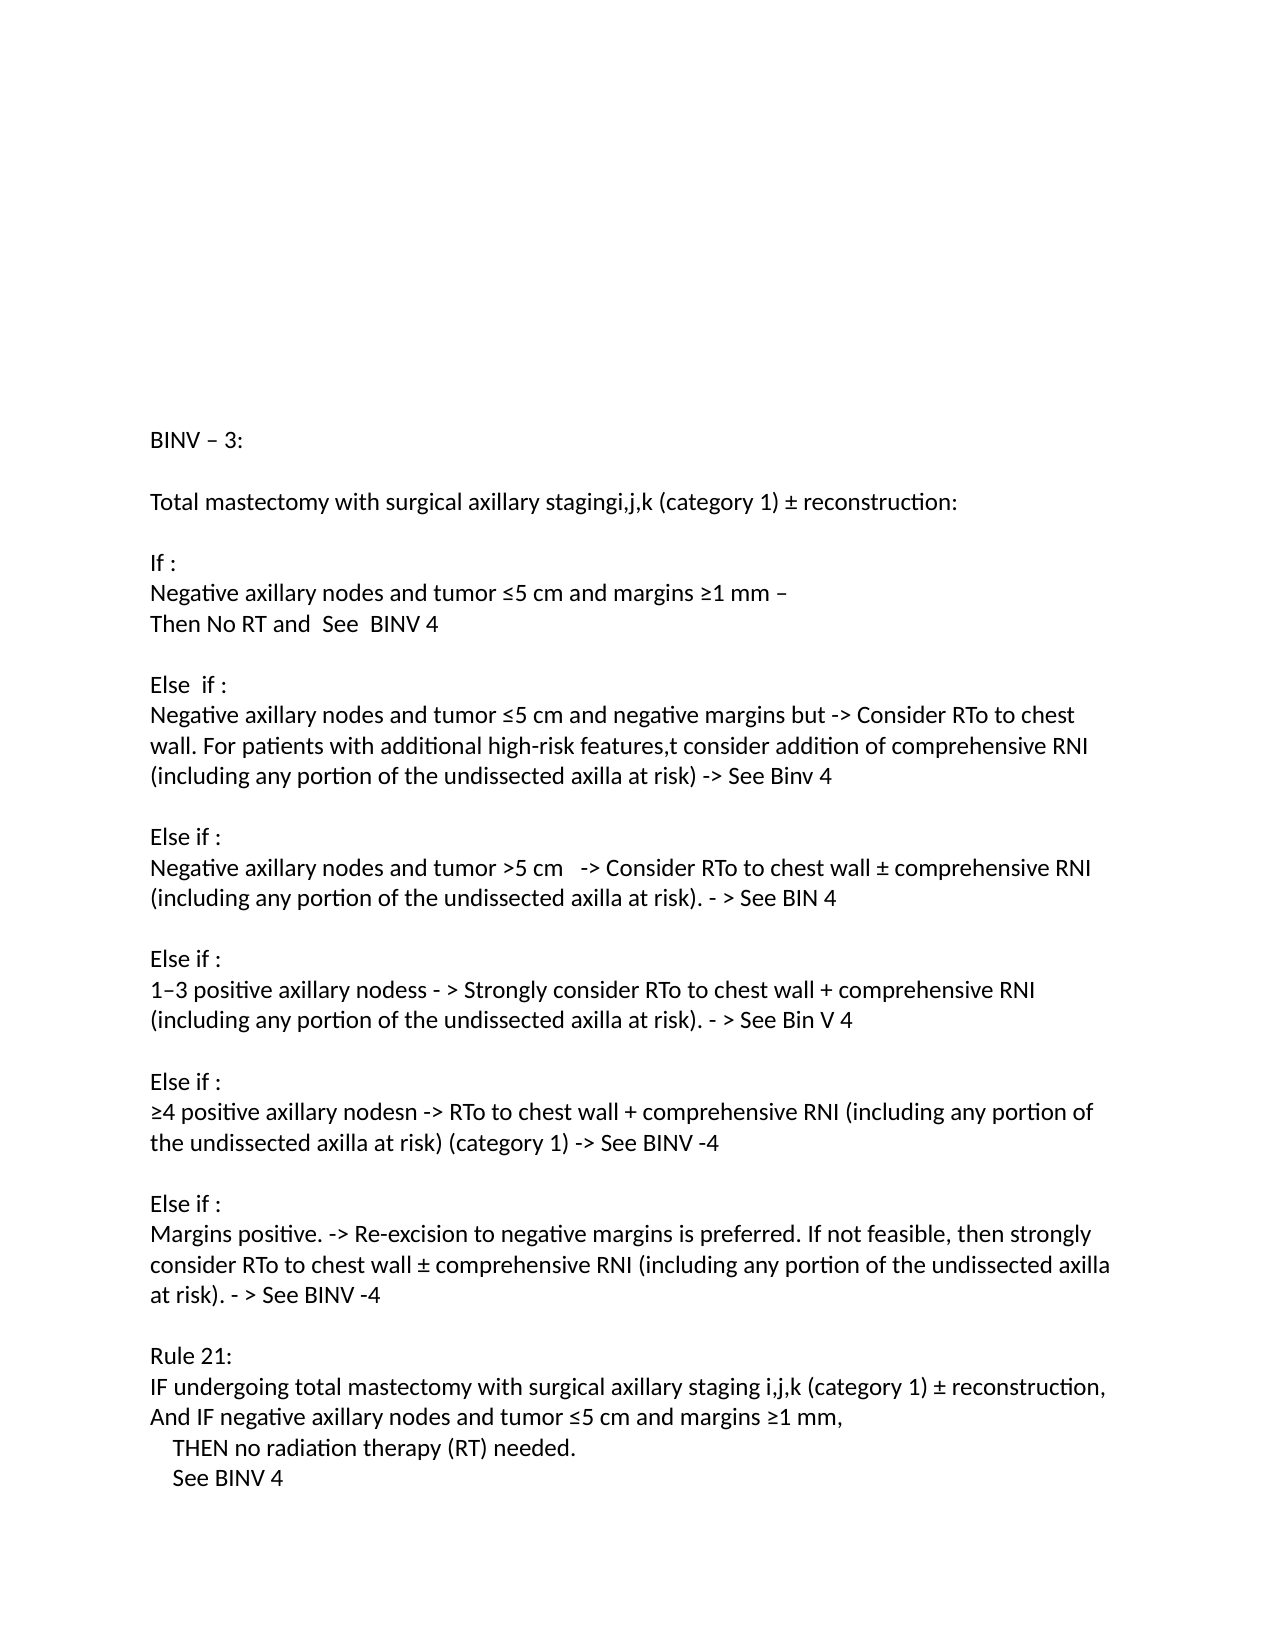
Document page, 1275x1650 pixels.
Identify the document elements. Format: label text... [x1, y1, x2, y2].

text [150, 1371, 1125, 1401]
text Negative axillary nodes and tumor ≤5 cm and margins ≥1 mm – [150, 577, 1125, 608]
text Else if : [150, 669, 1125, 699]
text Total mastectomy with surgical axillary stagingi,j,k (category 1) ± reconstruction: [150, 486, 1125, 516]
text Rule 21: [150, 1340, 1125, 1371]
text Negative axillary nodes and tumor ≤5 cm and negative margins but -> Consider RTo to chest wall. For patients with additional high-risk features,t consider addition of comprehensive RNI (including any portion of the undissected axilla at risk) -> See Binv 4 [150, 699, 1125, 791]
text Else if : [150, 821, 1125, 852]
text And IF negative axillary nodes and tumor ≤5 cm and margins ≥1 mm, [150, 1401, 1125, 1432]
text Negative axillary nodes and tumor >5 cm -> Consider RTo to chest wall ± comprehensive RNI (including any portion of the undissected axilla at risk). - > See BIN 4 [150, 852, 1125, 913]
text Else if : [150, 1188, 1125, 1218]
text Margins positive. -> Re-excision to negative margins is preferred. If not feasible, then strongly consider RTo to chest wall ± comprehensive RNI (including any portion of the undissected axilla at risk). - > See BINV -4 [150, 1218, 1125, 1310]
text See BINV 4 [150, 1462, 1125, 1493]
text BINV – 3: [150, 425, 1125, 455]
text THEN no radiation therapy (RT) needed. [150, 1432, 1125, 1462]
text Else if : [150, 1066, 1125, 1096]
text If : [150, 547, 1125, 577]
text Else if : [150, 943, 1125, 974]
text 1–3 positive axillary nodess - > Strongly consider RTo to chest wall + comprehensive RNI (including any portion of the undissected axilla at risk). - > See Bin V 4 [150, 974, 1125, 1035]
text Then No RT and See BINV 4 [150, 608, 1125, 638]
text ≥4 positive axillary nodesn -> RTo to chest wall + comprehensive RNI (including any portion of the undissected axilla at risk) (category 1) -> See BINV -4 [150, 1096, 1125, 1157]
